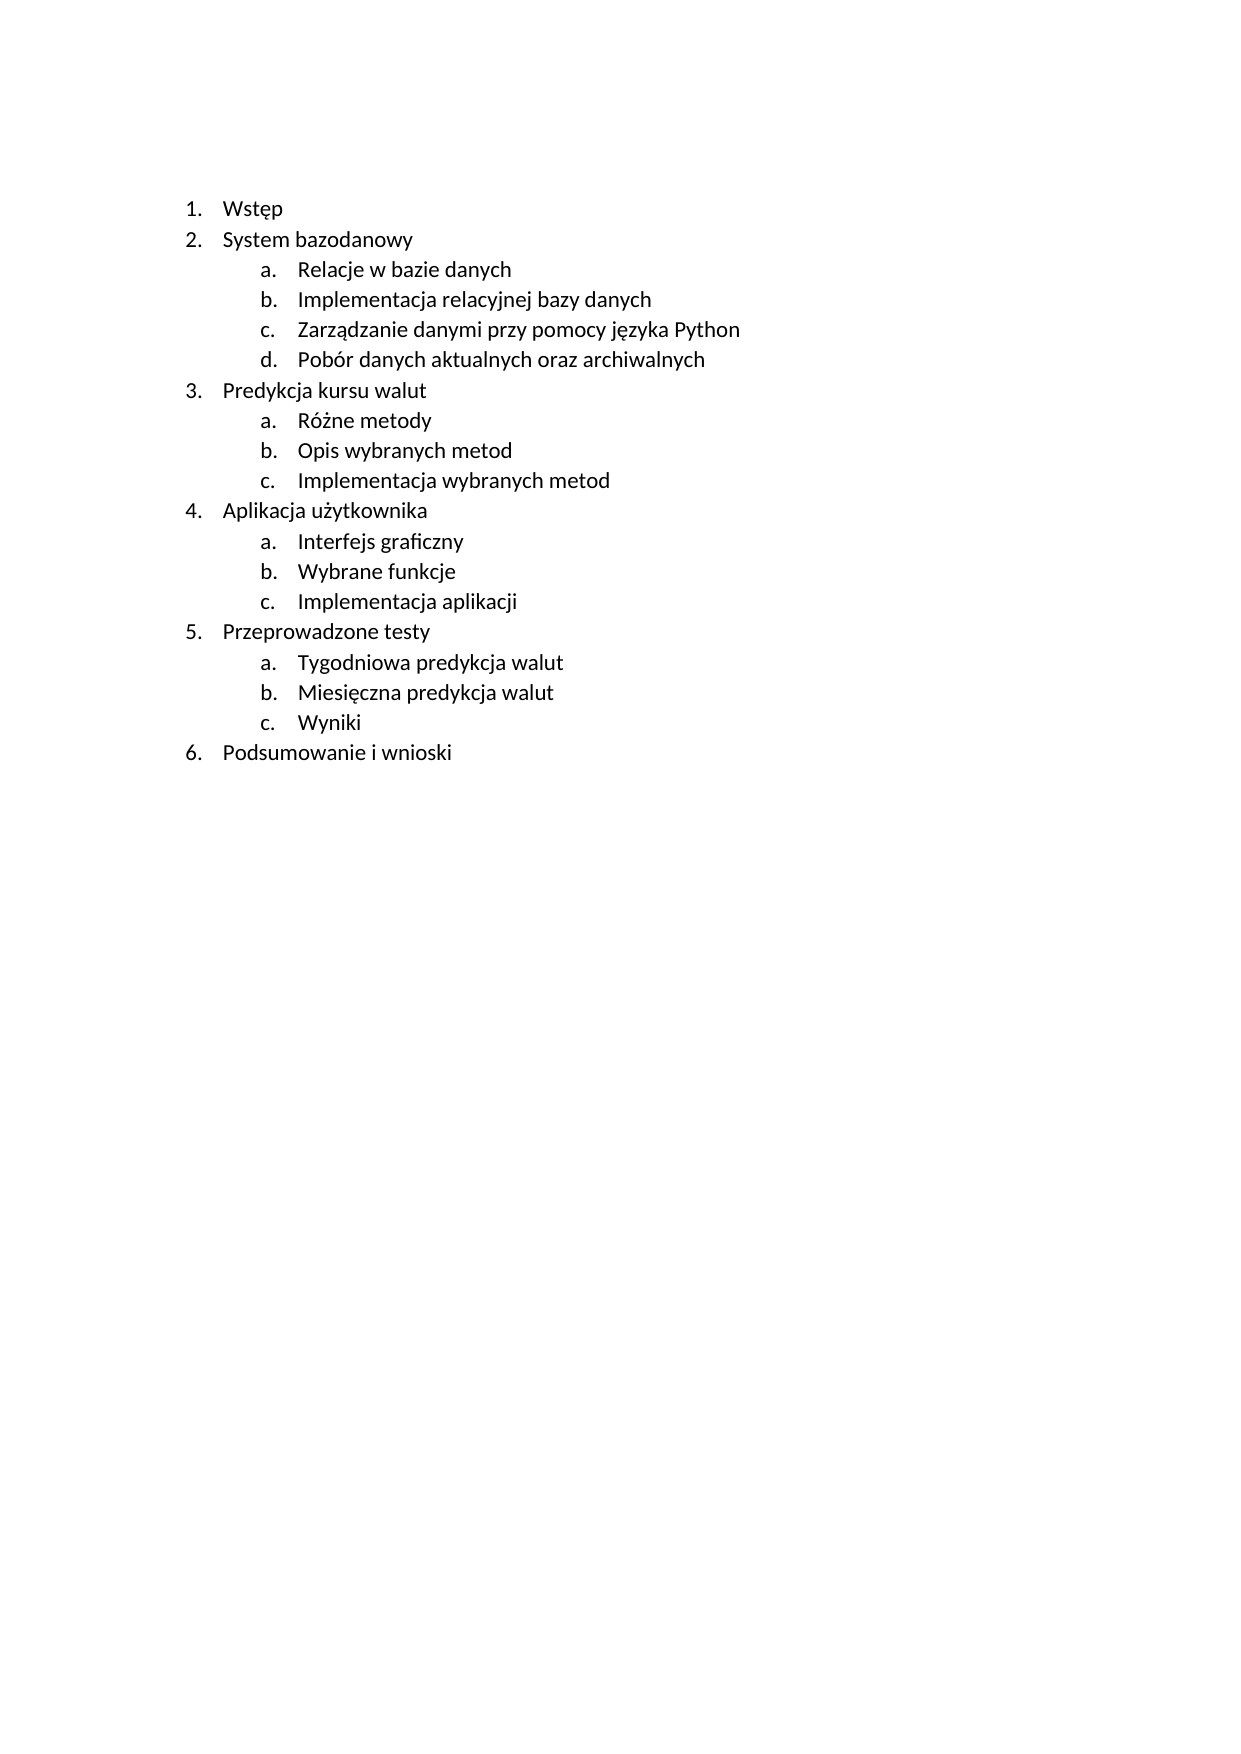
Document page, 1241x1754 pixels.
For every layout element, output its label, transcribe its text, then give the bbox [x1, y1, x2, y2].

list Implementacja wybranych metod [260, 466, 1093, 494]
list Implementacja relacyjnej bazy danych [260, 285, 1093, 313]
list Zarządzanie danymi przy pomocy języka Python [260, 315, 1093, 343]
list Wstęp [185, 194, 1093, 222]
list Wybrane funkcje [260, 557, 1093, 585]
list Interfejs graficzny [260, 527, 1093, 555]
list Implementacja aplikacji [260, 587, 1093, 615]
list Pobór danych aktualnych oraz archiwalnych [260, 346, 1093, 373]
list Opis wybranych metod [260, 436, 1093, 464]
list Wyniki [260, 708, 1093, 736]
list Aplikacja użytkownika [185, 497, 1093, 524]
list Podsumowanie i wnioski [185, 738, 1093, 766]
list Tygodniowa predykcja walut [260, 648, 1093, 676]
list Relacje w bazie danych [260, 255, 1093, 283]
list Miesięczna predykcja walut [260, 678, 1093, 706]
list Różne metody [260, 406, 1093, 434]
list System bazodanowy [185, 225, 1093, 253]
list Przeprowadzone testy [185, 617, 1093, 645]
list Predykcja kursu walut [185, 376, 1093, 404]
